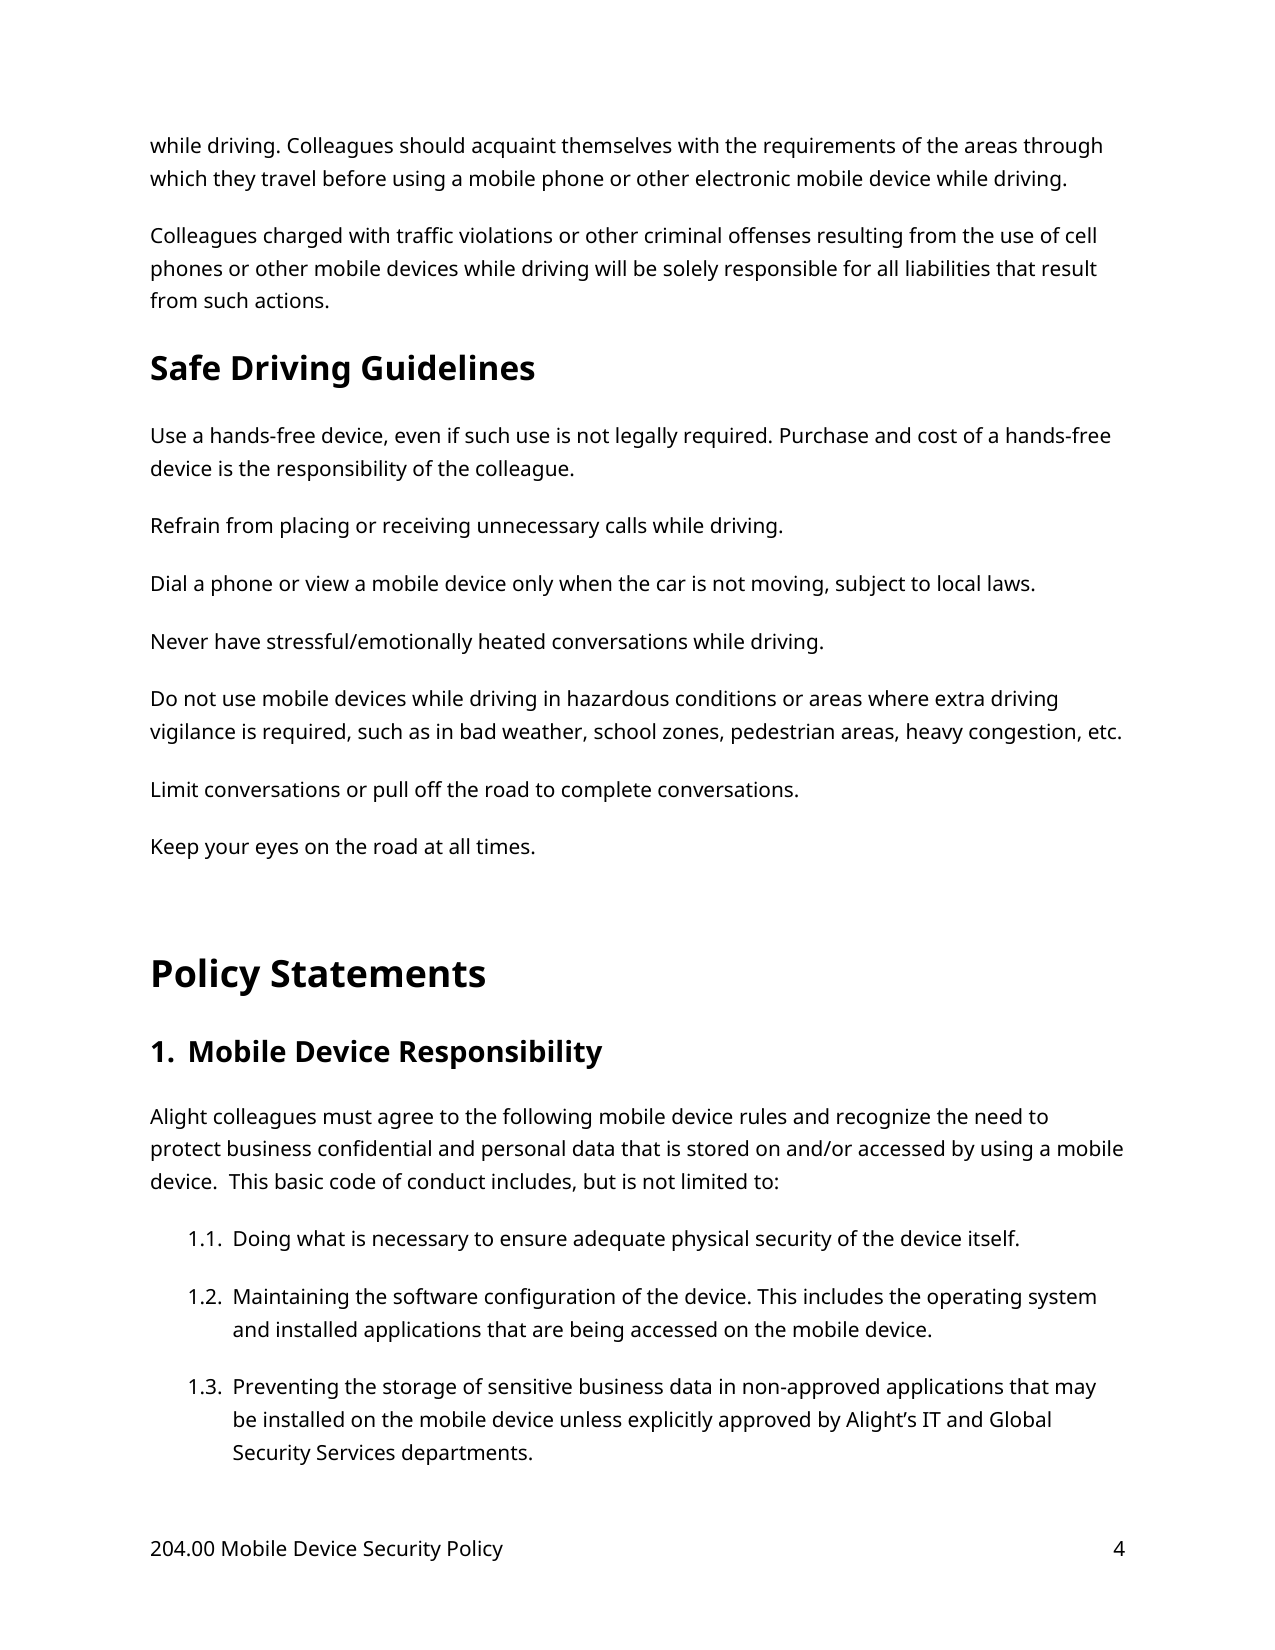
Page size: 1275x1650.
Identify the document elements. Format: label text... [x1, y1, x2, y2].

text Do not use mobile devices while driving in hazardous conditions or areas where extra driving vigilance is required, such as in bad weather, school zones, pedestrian areas, heavy congestion, etc. [150, 684, 1125, 746]
text Alight colleagues must agree to the following mobile device rules and recognize the need to protect business confidential and personal data that is stored on and/or accessed by using a mobile device. This basic code of conduct includes, but is not limited to: [150, 1102, 1125, 1195]
text Refrain from placing or receiving unnecessary calls while driving. [150, 512, 1125, 540]
text Dial a phone or view a mobile device only when the car is not moving, subject to local laws. [150, 569, 1125, 598]
list Maintaining the software configuration of the device. This includes the operating system and installed applications that are being accessed on the mobile device. [187, 1282, 1125, 1343]
list Preventing the storage of sensitive business data in non-approved applications that may be installed on the mobile device unless explicitly approved by Alight’s IT and Global Security Services departments. [187, 1372, 1125, 1466]
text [150, 131, 1125, 192]
subtitle Mobile Device Responsibility [150, 1031, 1125, 1071]
text Use a hands-free device, even if such use is not legally required. Purchase and cost of a hands-free device is the responsibility of the colleague. [150, 421, 1125, 482]
text Keep your eyes on the road at all times. [150, 832, 1125, 861]
subtitle Policy Statements [150, 947, 1125, 998]
text Never have stressful/emotionally heated conversations while driving. [150, 627, 1125, 655]
subtitle Safe Driving Guidelines [150, 344, 1125, 390]
text Colleagues charged with traffic violations or other criminal offenses resulting from the use of cell phones or other mobile devices while driving will be solely responsible for all liabilities that result from such actions. [150, 221, 1125, 315]
text Limit conversations or pull off the road to complete conversations. [150, 775, 1125, 803]
list Doing what is necessary to ensure adequate physical security of the device itself. [187, 1224, 1125, 1253]
